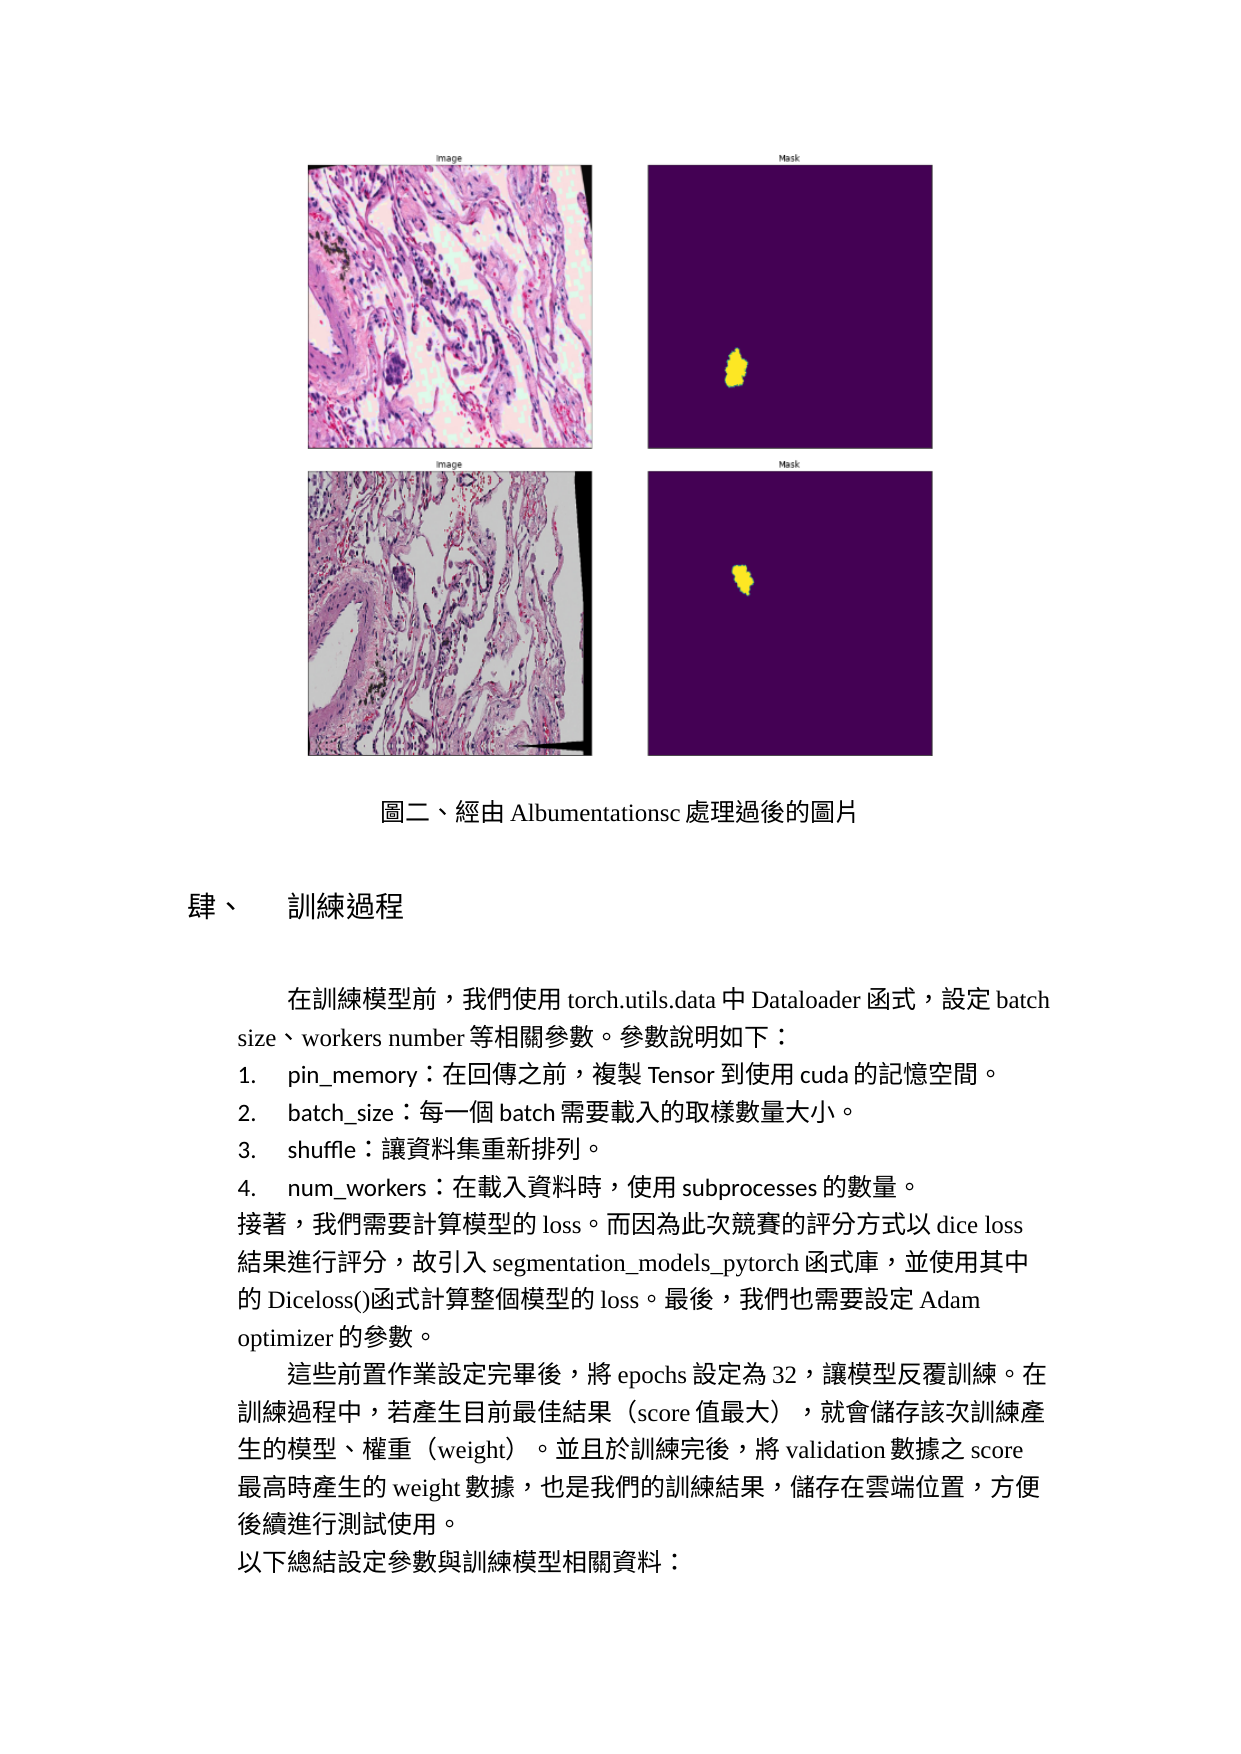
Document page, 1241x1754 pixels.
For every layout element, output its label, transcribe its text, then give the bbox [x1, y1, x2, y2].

list shuffle：讓資料集重新排列。 [237, 1129, 1053, 1167]
list num_workers：在載入資料時，使用subprocesses的數量。 [237, 1167, 1053, 1204]
text 以下總結設定參數與訓練模型相關資料： [237, 1542, 1053, 1579]
list pin_memory：在回傳之前，複製Tensor到使用cuda的記憶空間。 [237, 1054, 1053, 1092]
text 在訓練模型前，我們使用torch.utils.data中Dataloader函式，設定batch size、workers number等相關參數。參數說明如下： [237, 979, 1053, 1054]
list batch_size：每一個batch需要載入的取樣數量大小。 [237, 1092, 1053, 1129]
text 這些前置作業設定完畢後，將epochs設定為32，讓模型反覆訓練。在訓練過程中，若產生目前最佳結果（score值最大），就會儲存該次訓練產生的模型、權重（weight）。並且於訓練完後，將validation數據之score最高時產生的weight數據，也是我們的訓練結果，儲存在雲端位置，方便後續進行測試使用。 [237, 1354, 1053, 1542]
text 接著，我們需要計算模型的loss。而因為此次競賽的評分方式以dice loss結果進行評分，故引入segmentation_models_pytorch函式庫，並使用其中的Diceloss()函式計算整個模型的loss。最後，我們也需要設定Adam optimizer的參數。 [237, 1204, 1053, 1354]
text 圖二、經由Albumentationsc處理過後的圖片 [187, 792, 1053, 829]
list 訓練過程 [187, 867, 1053, 942]
picture [305, 154, 936, 756]
